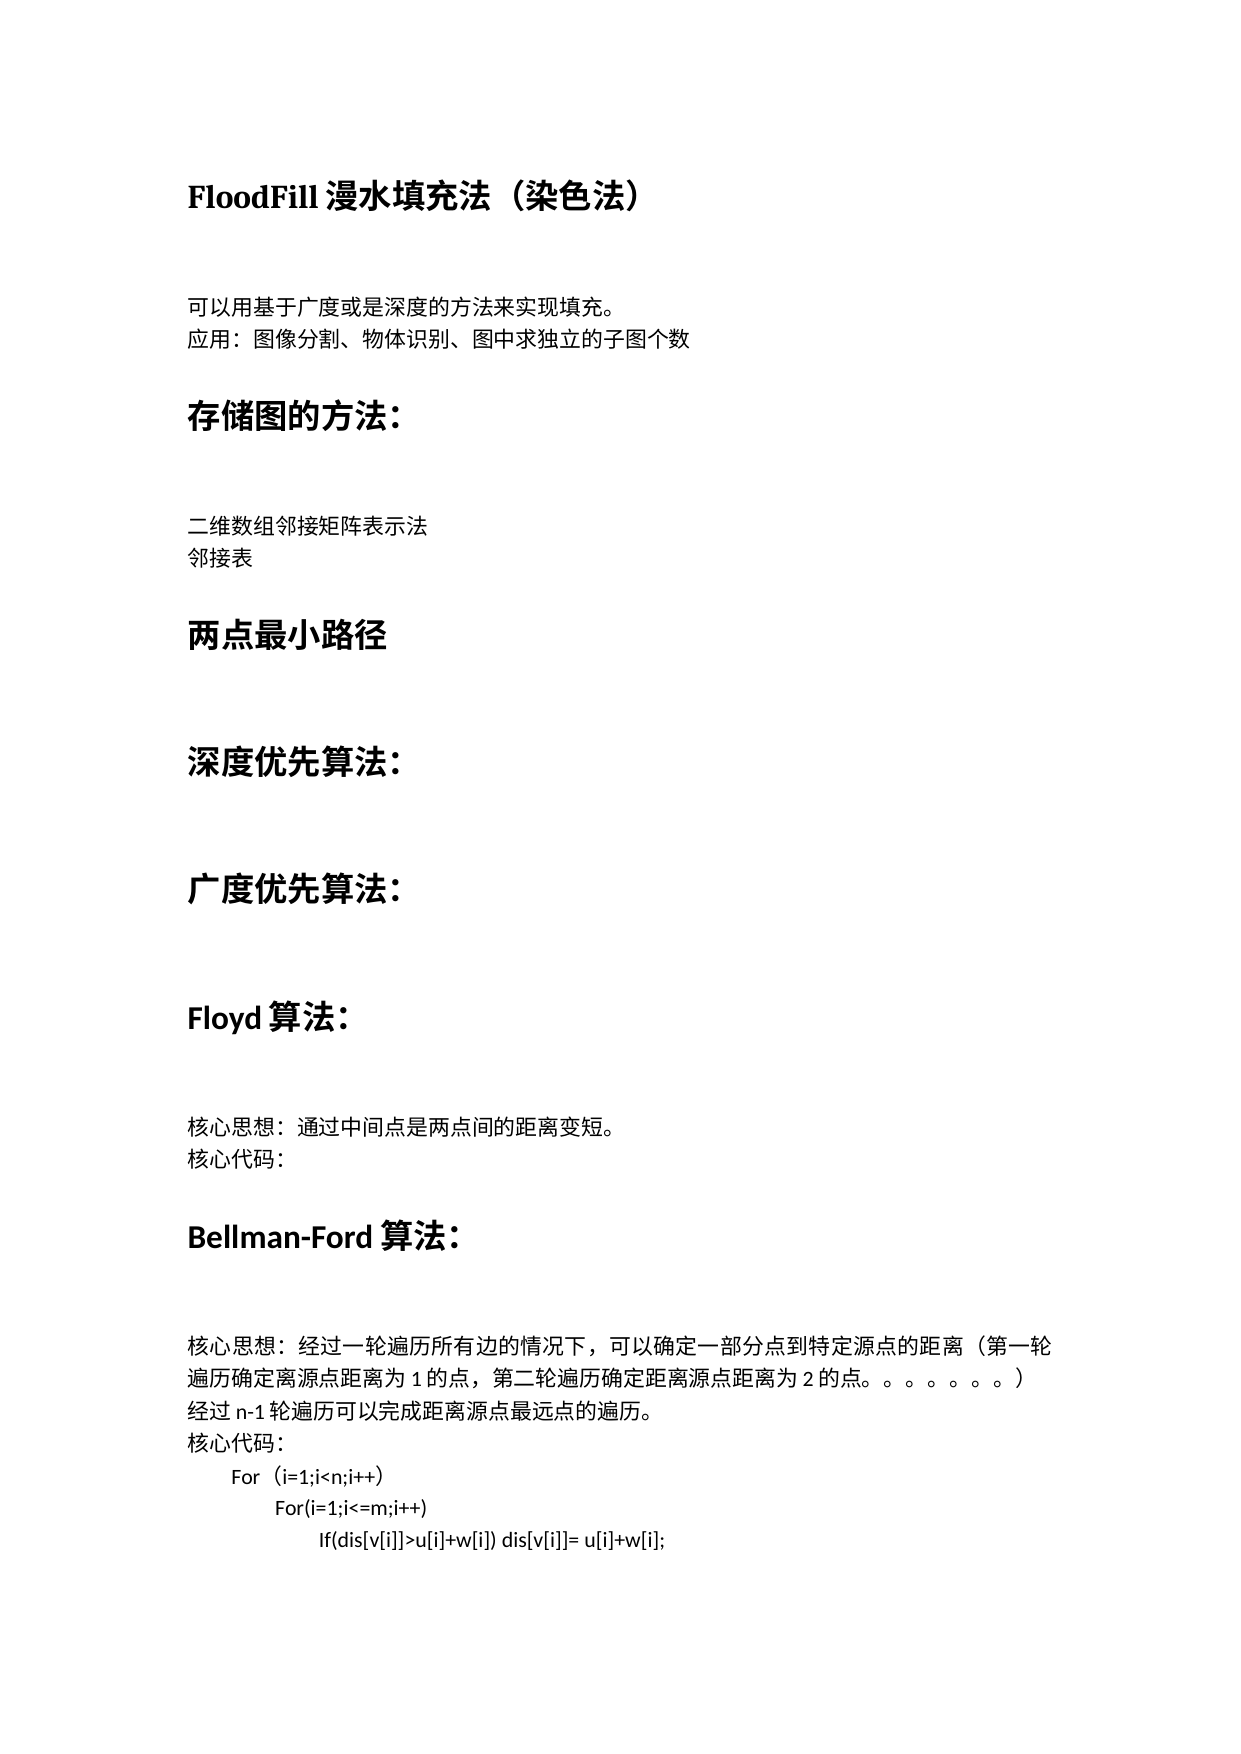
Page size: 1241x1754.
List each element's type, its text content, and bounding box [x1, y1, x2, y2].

subtitle Bellman-Ford算法： [187, 1201, 1053, 1266]
subtitle 存储图的方法： [187, 381, 1053, 446]
text For(i=1;i<=m;i++) [187, 1491, 1053, 1523]
text 核心思想：经过一轮遍历所有边的情况下，可以确定一部分点到特定源点的距离（第一轮遍历确定离源点距离为1的点，第二轮遍历确定距离源点距离为2的点。。。。。。。） [187, 1328, 1053, 1393]
text For（i=1;i<n;i++） [187, 1458, 1053, 1491]
text If(dis[v[i]]>u[i]+w[i]) dis[v[i]]= u[i]+w[i]; [187, 1523, 1053, 1556]
subtitle FloodFill漫水填充法（染色法） [187, 162, 1053, 227]
subtitle 两点最小路径 [187, 601, 1053, 666]
text 应用：图像分割、物体识别、图中求独立的子图个数 [187, 322, 1053, 354]
text 核心代码： [187, 1426, 1053, 1458]
text 二维数组邻接矩阵表示法 [187, 508, 1053, 541]
text 核心思想：通过中间点是两点间的距离变短。 [187, 1109, 1053, 1142]
text 核心代码： [187, 1142, 1053, 1174]
text 可以用基于广度或是深度的方法来实现填充。 [187, 289, 1053, 322]
subtitle 深度优先算法： [187, 728, 1053, 793]
text 经过n-1轮遍历可以完成距离源点最远点的遍历。 [187, 1393, 1053, 1426]
subtitle 广度优先算法： [187, 855, 1053, 920]
text 邻接表 [187, 541, 1053, 573]
subtitle Floyd算法： [187, 982, 1053, 1047]
